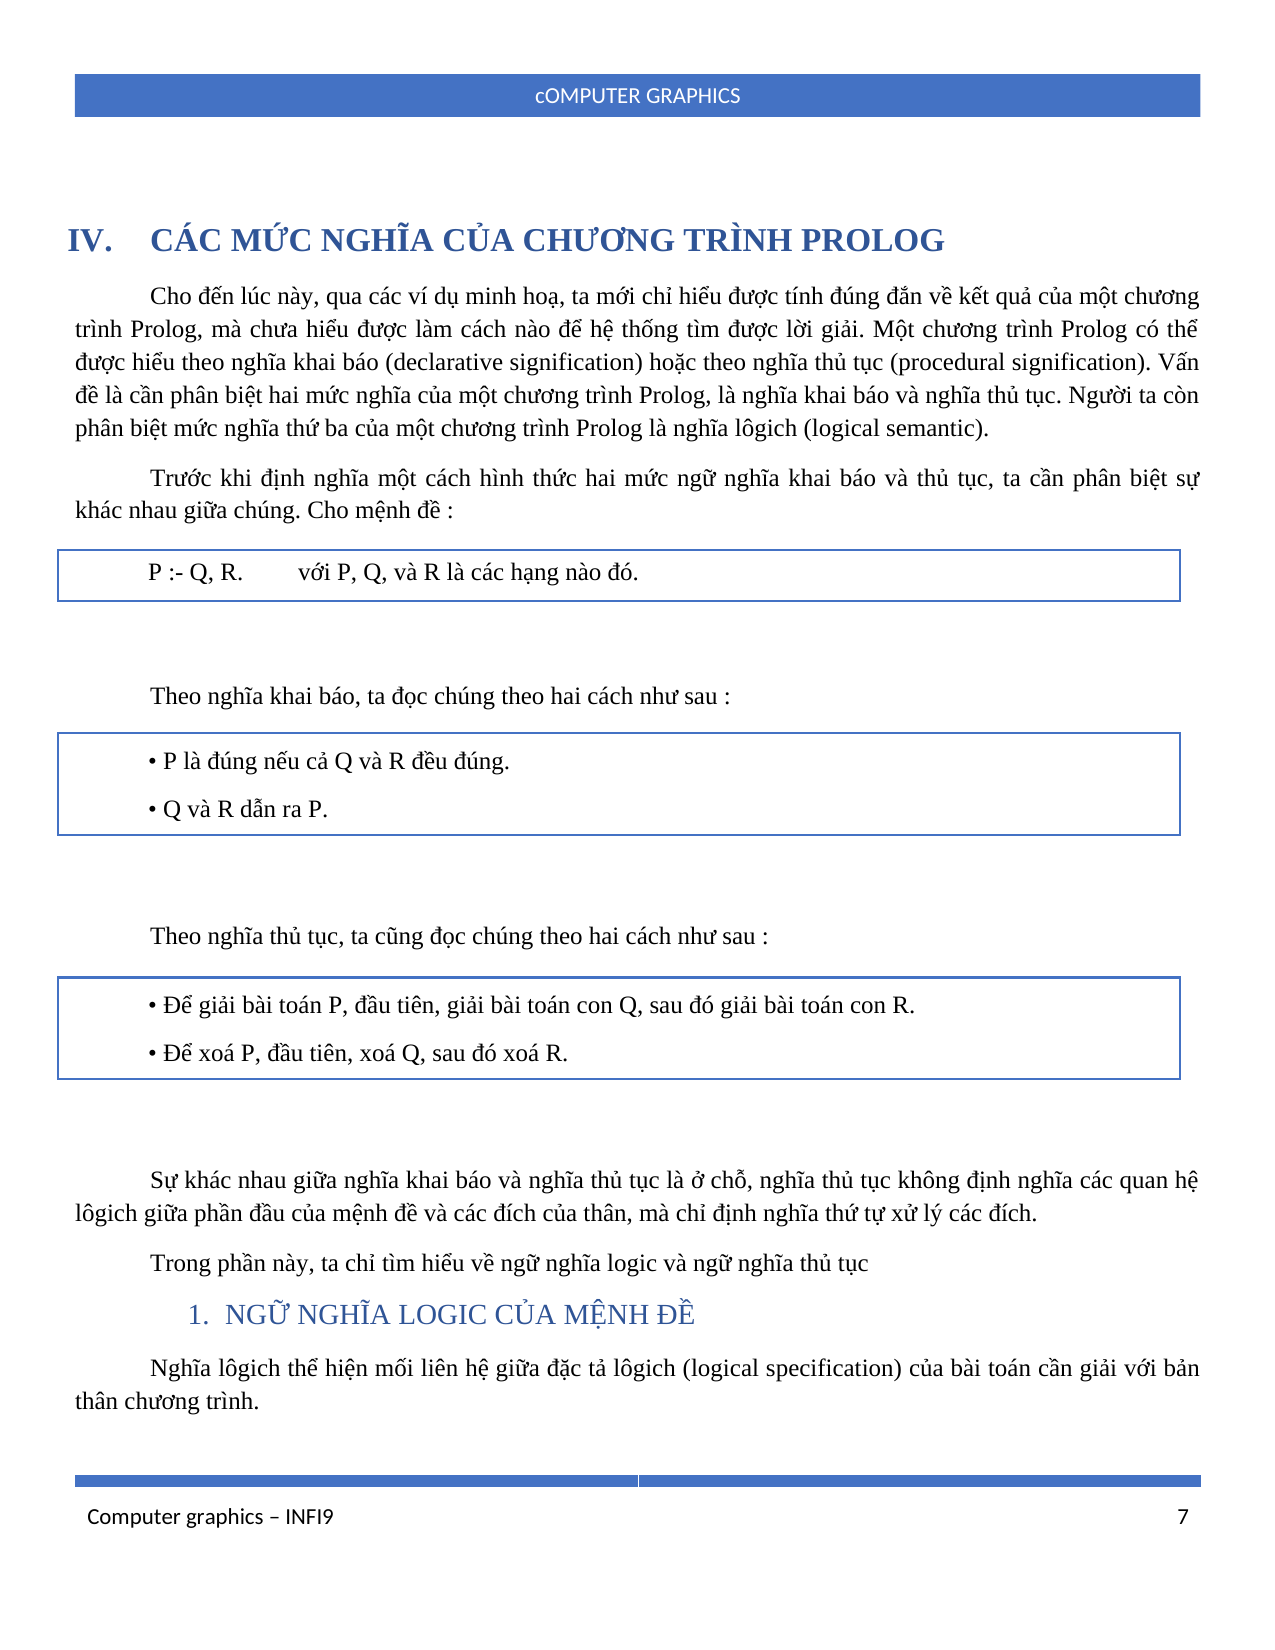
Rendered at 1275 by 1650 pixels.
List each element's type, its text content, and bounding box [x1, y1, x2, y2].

list NGỮ NGHĨA LOGIC CỦA MỆNH ĐỀ [187, 1297, 1201, 1331]
text Trong phần này, ta chỉ tìm hiểu về ngữ nghĩa logic và ngữ nghĩa thủ tục [75, 1248, 1201, 1277]
text Nghĩa lôgich thể hiện mối liên hệ giữa đặc tả lôgich (logical specification) của bài toán cần giải với bản thân chương trình. [75, 1353, 1201, 1414]
text Cho đến lúc này, qua các ví dụ minh hoạ, ta mới chỉ hiểu được tính đúng đắn về kết quả của một chương trình Prolog, mà chưa hiểu được làm cách nào để hệ thống tìm được lời giải. Một chương trình Prolog có thể được hiểu theo nghĩa khai báo (declarative signification) hoặc theo nghĩa thủ tục (procedural signification). Vấn đề là cần phân biệt hai mức nghĩa của một chương trình Prolog, là nghĩa khai báo và nghĩa thủ tục. Người ta còn phân biệt mức nghĩa thứ ba của một chương trình Prolog là nghĩa lôgich (logical semantic). [75, 281, 1201, 442]
text Sự khác nhau giữa nghĩa khai báo và nghĩa thủ tục là ở chỗ, nghĩa thủ tục không định nghĩa các quan hệ lôgich giữa phần đầu của mệnh đề và các đích của thân, mà chỉ định nghĩa thứ tự xử lý các đích. [75, 1165, 1201, 1227]
text Theo nghĩa khai báo, ta đọc chúng theo hai cách như sau : [75, 681, 1201, 710]
list CÁC MỨC NGHĨA CỦA CHƯƠNG TRÌNH PROLOG [112, 220, 1201, 258]
text Trước khi định nghĩa một cách hình thức hai mức ngữ nghĩa khai báo và thủ tục, ta cần phân biệt sự khác nhau giữa chúng. Cho mệnh đề : [75, 463, 1201, 524]
text Theo nghĩa thủ tục, ta cũng đọc chúng theo hai cách như sau : [75, 921, 1201, 950]
